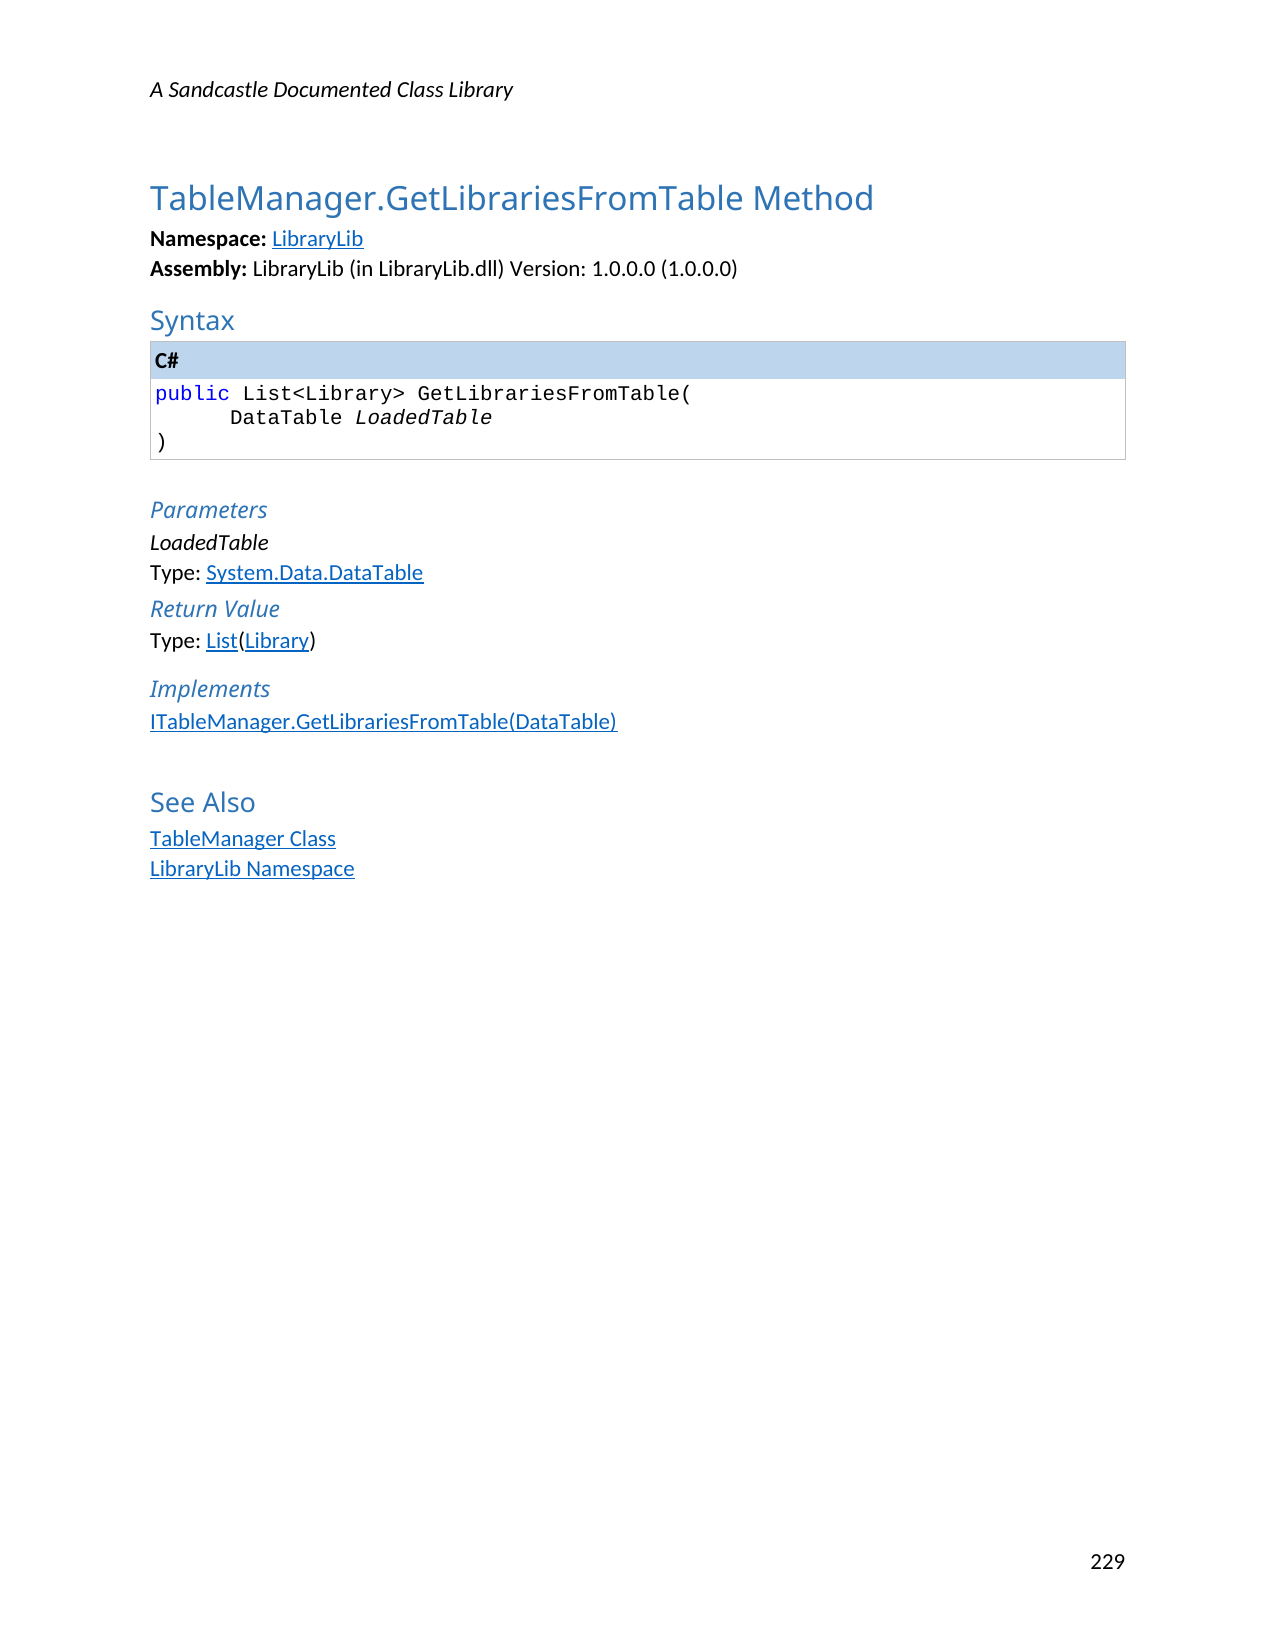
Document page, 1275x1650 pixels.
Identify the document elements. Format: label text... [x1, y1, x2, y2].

text ITableManager.GetLibrariesFromTable(DataTable) [150, 707, 1125, 765]
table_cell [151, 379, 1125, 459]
text Type: System.Data.DataTable [150, 558, 1125, 586]
text TableManager Class [150, 824, 1125, 852]
subtitle Return Value [150, 592, 1125, 624]
subtitle Syntax [150, 301, 1125, 338]
subtitle TableManager.GetLibrariesFromTable Method [150, 175, 1125, 220]
text Type: List(Library) [150, 626, 1125, 654]
text LoadedTable [150, 528, 1125, 556]
subtitle Implements [150, 673, 1125, 704]
subtitle See Also [150, 784, 1125, 821]
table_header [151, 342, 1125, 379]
text LibraryLib Namespace [150, 854, 1125, 882]
text Namespace: LibraryLibAssembly: LibraryLib (in LibraryLib.dll) Version: 1.0.0.0 (1.0.0.0) [150, 224, 1125, 282]
subtitle Parameters [150, 494, 1125, 525]
